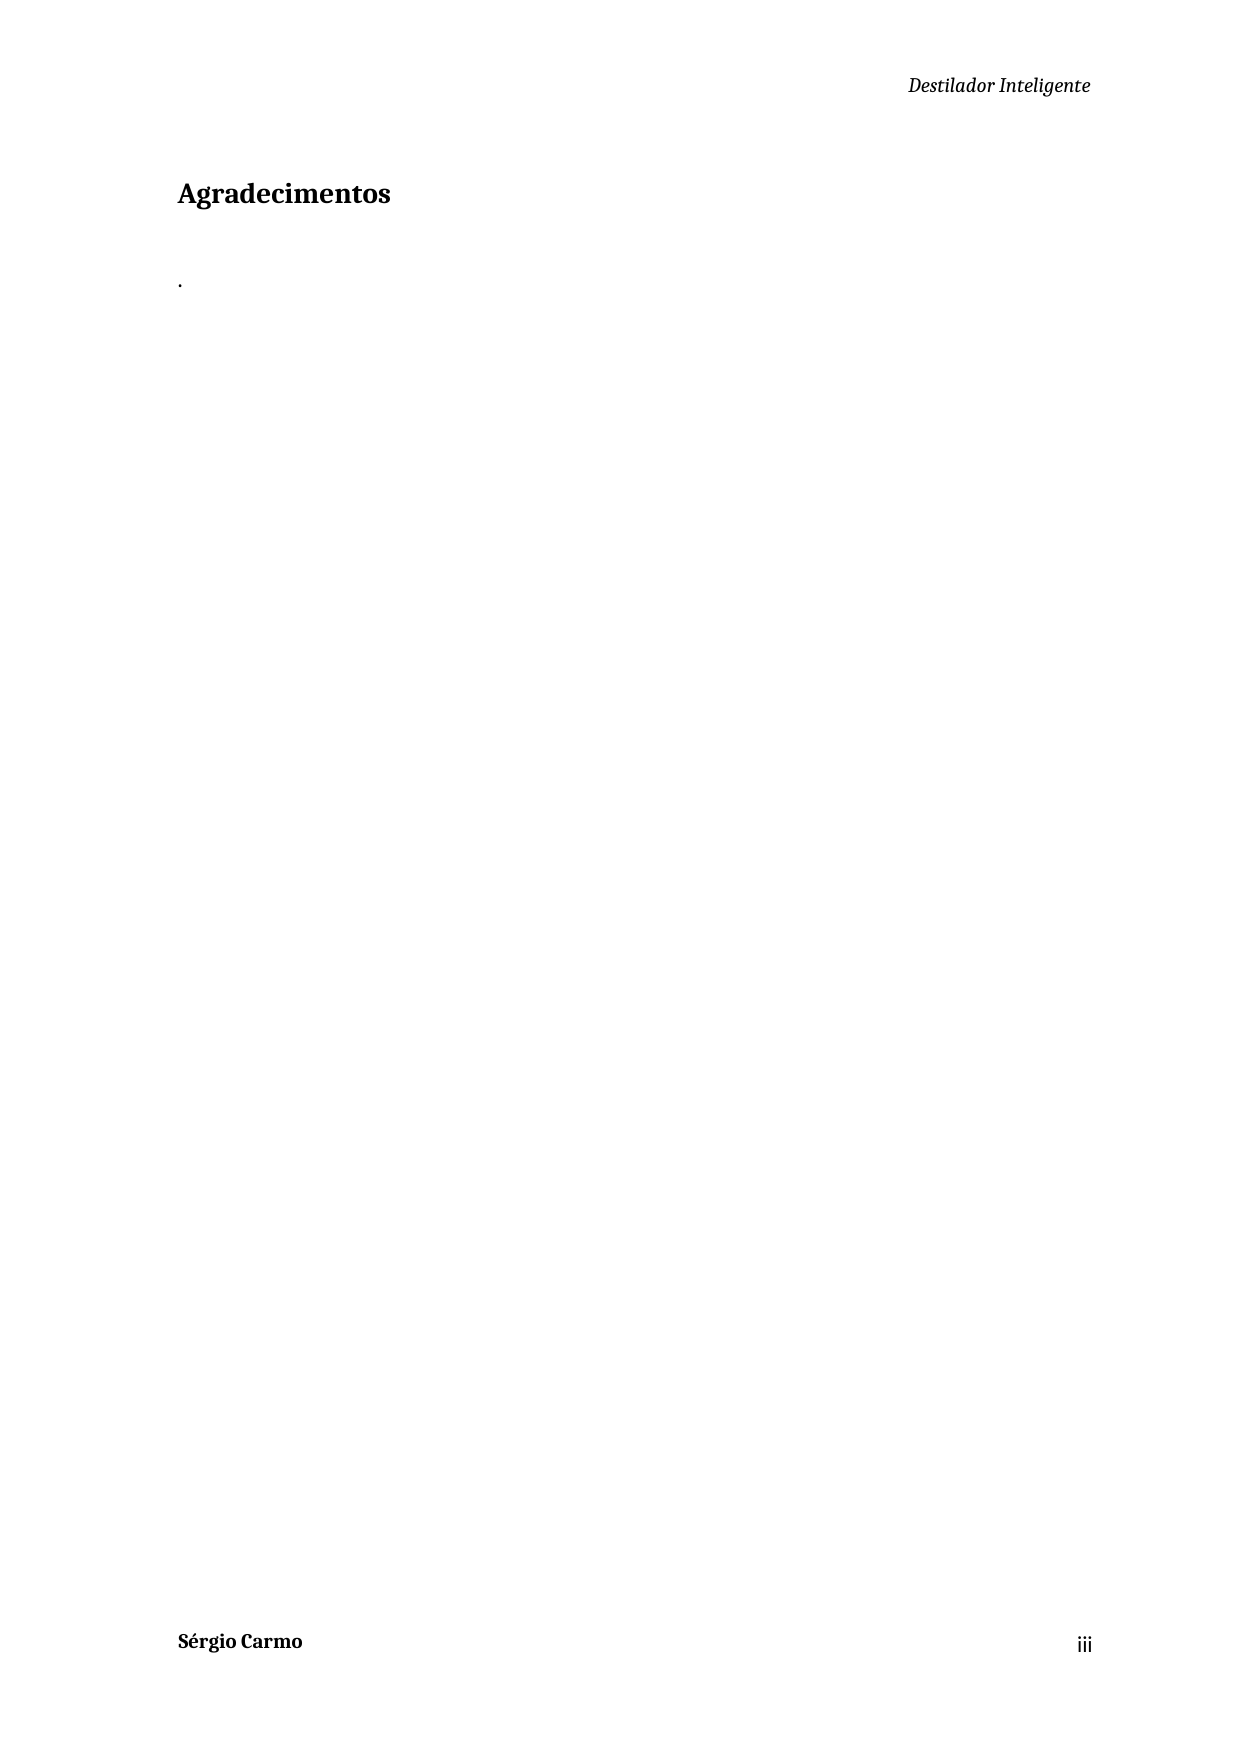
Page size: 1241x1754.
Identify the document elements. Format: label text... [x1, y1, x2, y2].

text . [177, 265, 1092, 294]
text Agradecimentos [177, 177, 1092, 211]
